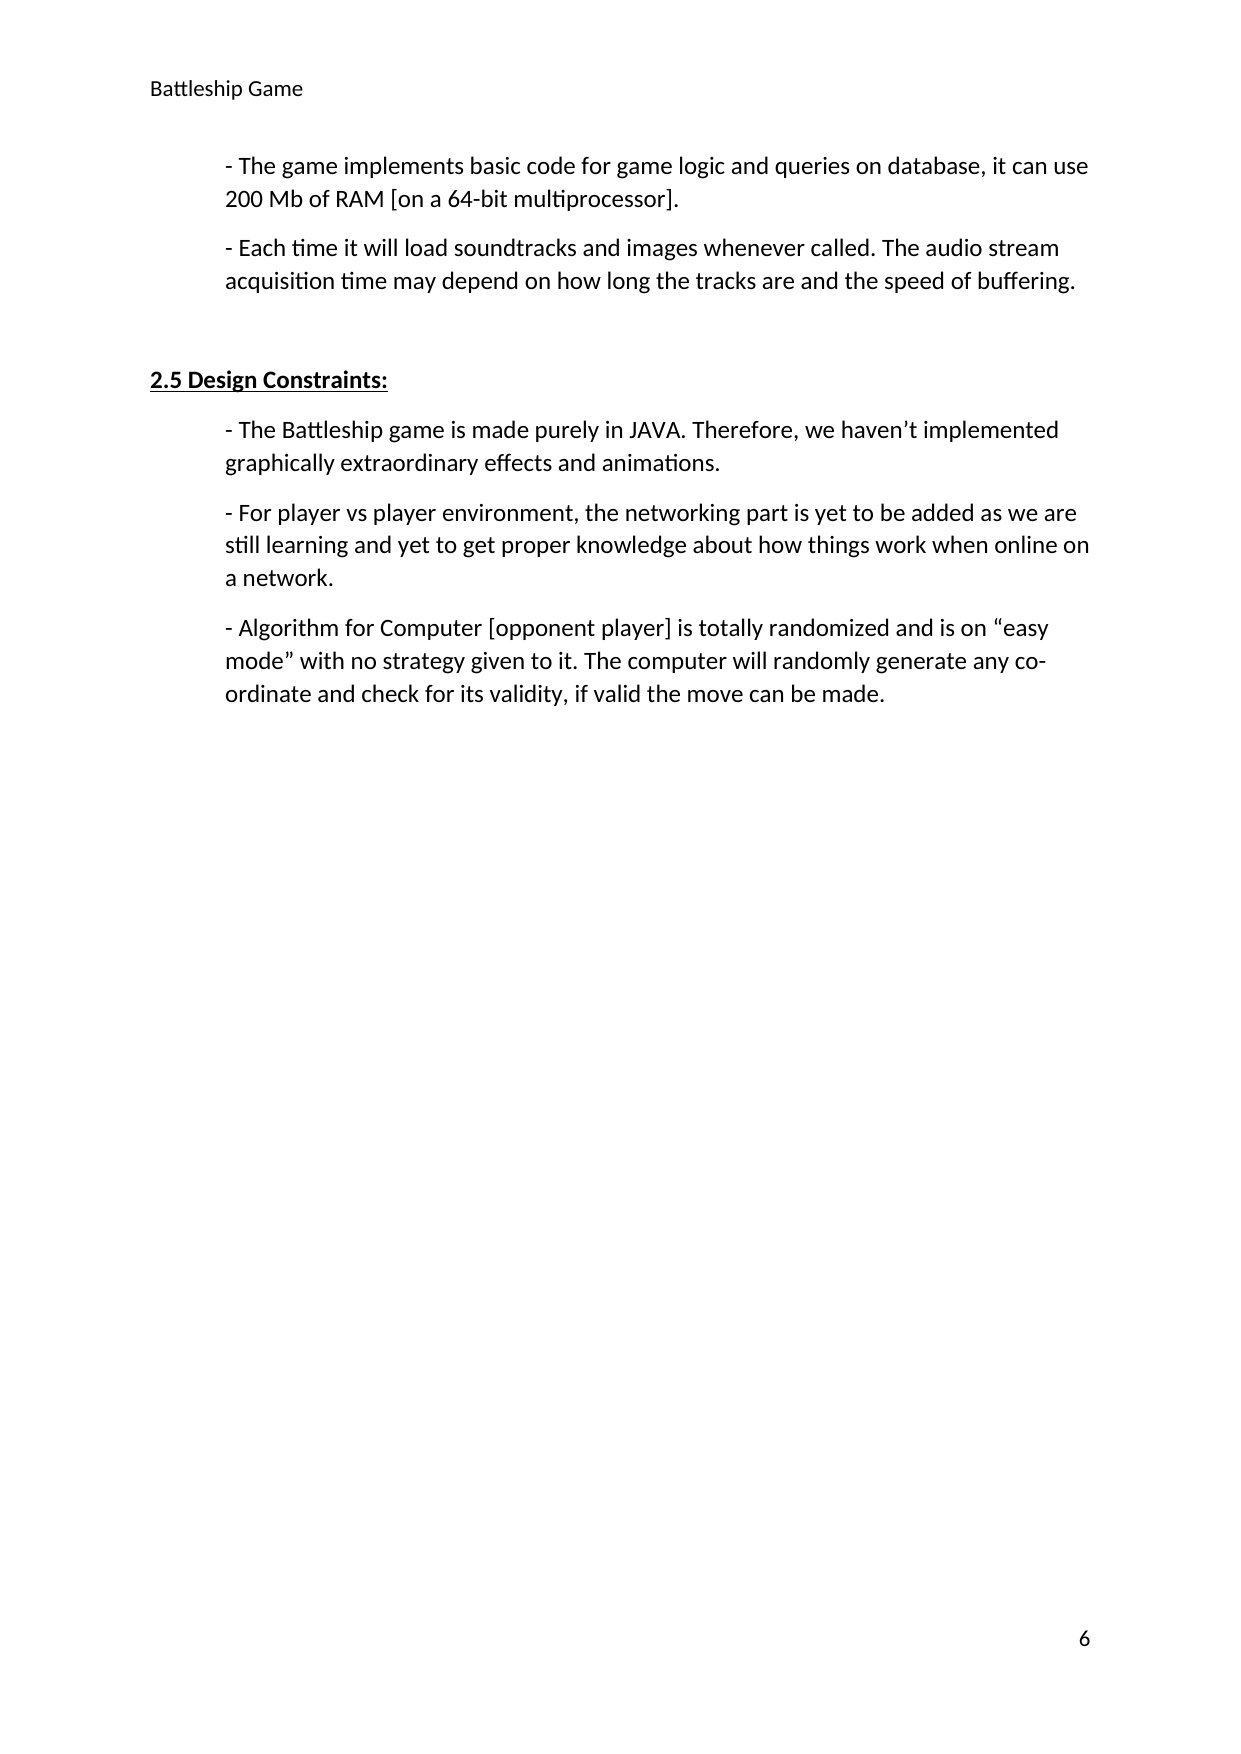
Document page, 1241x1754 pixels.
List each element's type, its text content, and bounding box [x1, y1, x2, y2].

text - Algorithm for Computer [opponent player] is totally randomized and is on “easy mode” with no strategy given to it. The computer will randomly generate any co-ordinate and check for its validity, if valid the move can be made. [225, 612, 1090, 708]
text 2.5 Design Constraints: [150, 364, 1090, 395]
text - The Battleship game is made purely in JAVA. Therefore, we haven’t implemented graphically extraordinary effects and animations. [225, 414, 1090, 478]
text - The game implements basic code for game logic and queries on database, it can use 200 Mb of RAM [on a 64-bit multiprocessor]. [225, 150, 1090, 213]
text - For player vs player environment, the networking part is yet to be added as we are still learning and yet to get proper knowledge about how things work when online on a network. [225, 497, 1090, 593]
text - Each time it will load soundtracks and images whenever called. The audio stream acquisition time may depend on how long the tracks are and the speed of buffering. [225, 232, 1090, 296]
